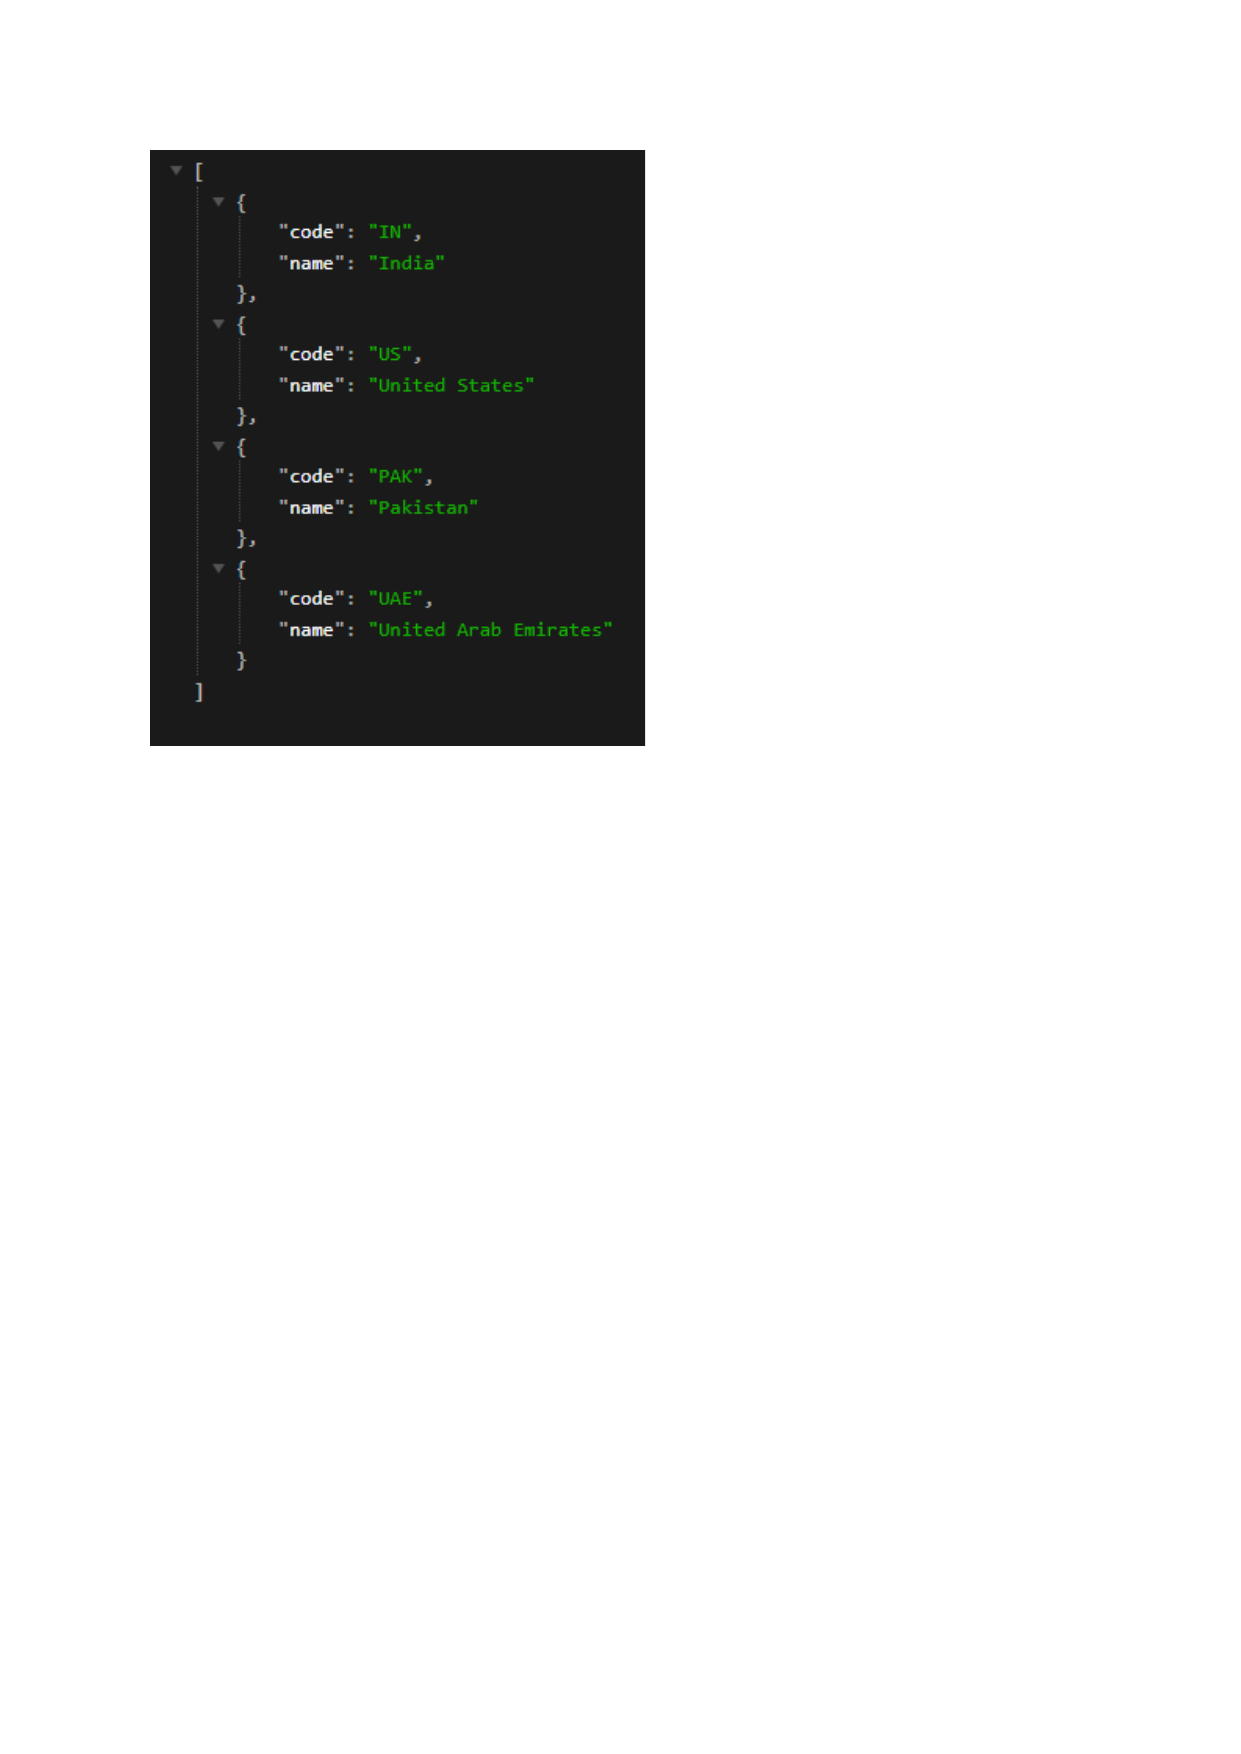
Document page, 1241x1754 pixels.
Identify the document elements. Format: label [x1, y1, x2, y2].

picture [150, 150, 646, 746]
